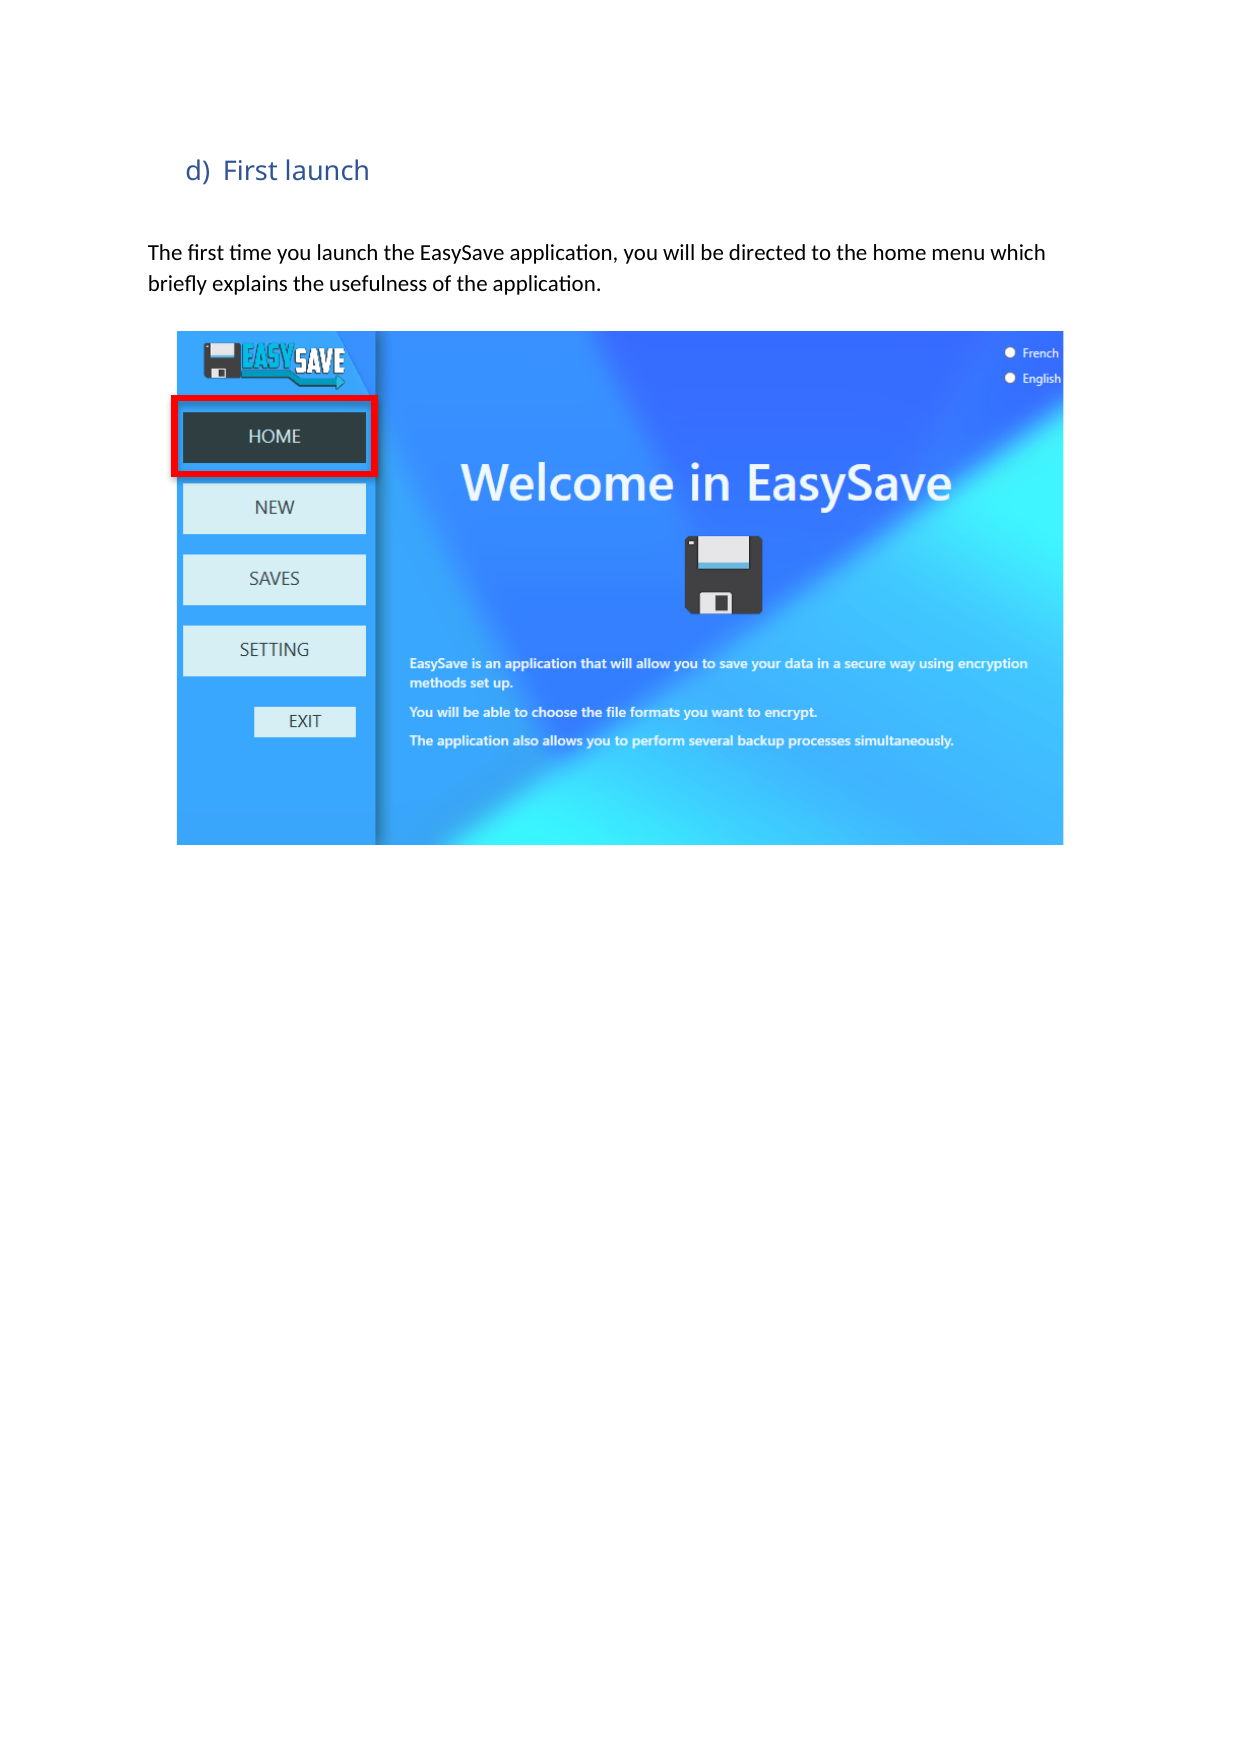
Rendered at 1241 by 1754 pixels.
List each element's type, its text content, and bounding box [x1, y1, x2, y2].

text The first time you launch the EasySave application, you will be directed to the home menu which briefly explains the usefulness of the application. [148, 238, 1093, 297]
subtitle First launch [185, 152, 1093, 189]
picture [178, 401, 371, 471]
picture [176, 331, 1063, 844]
